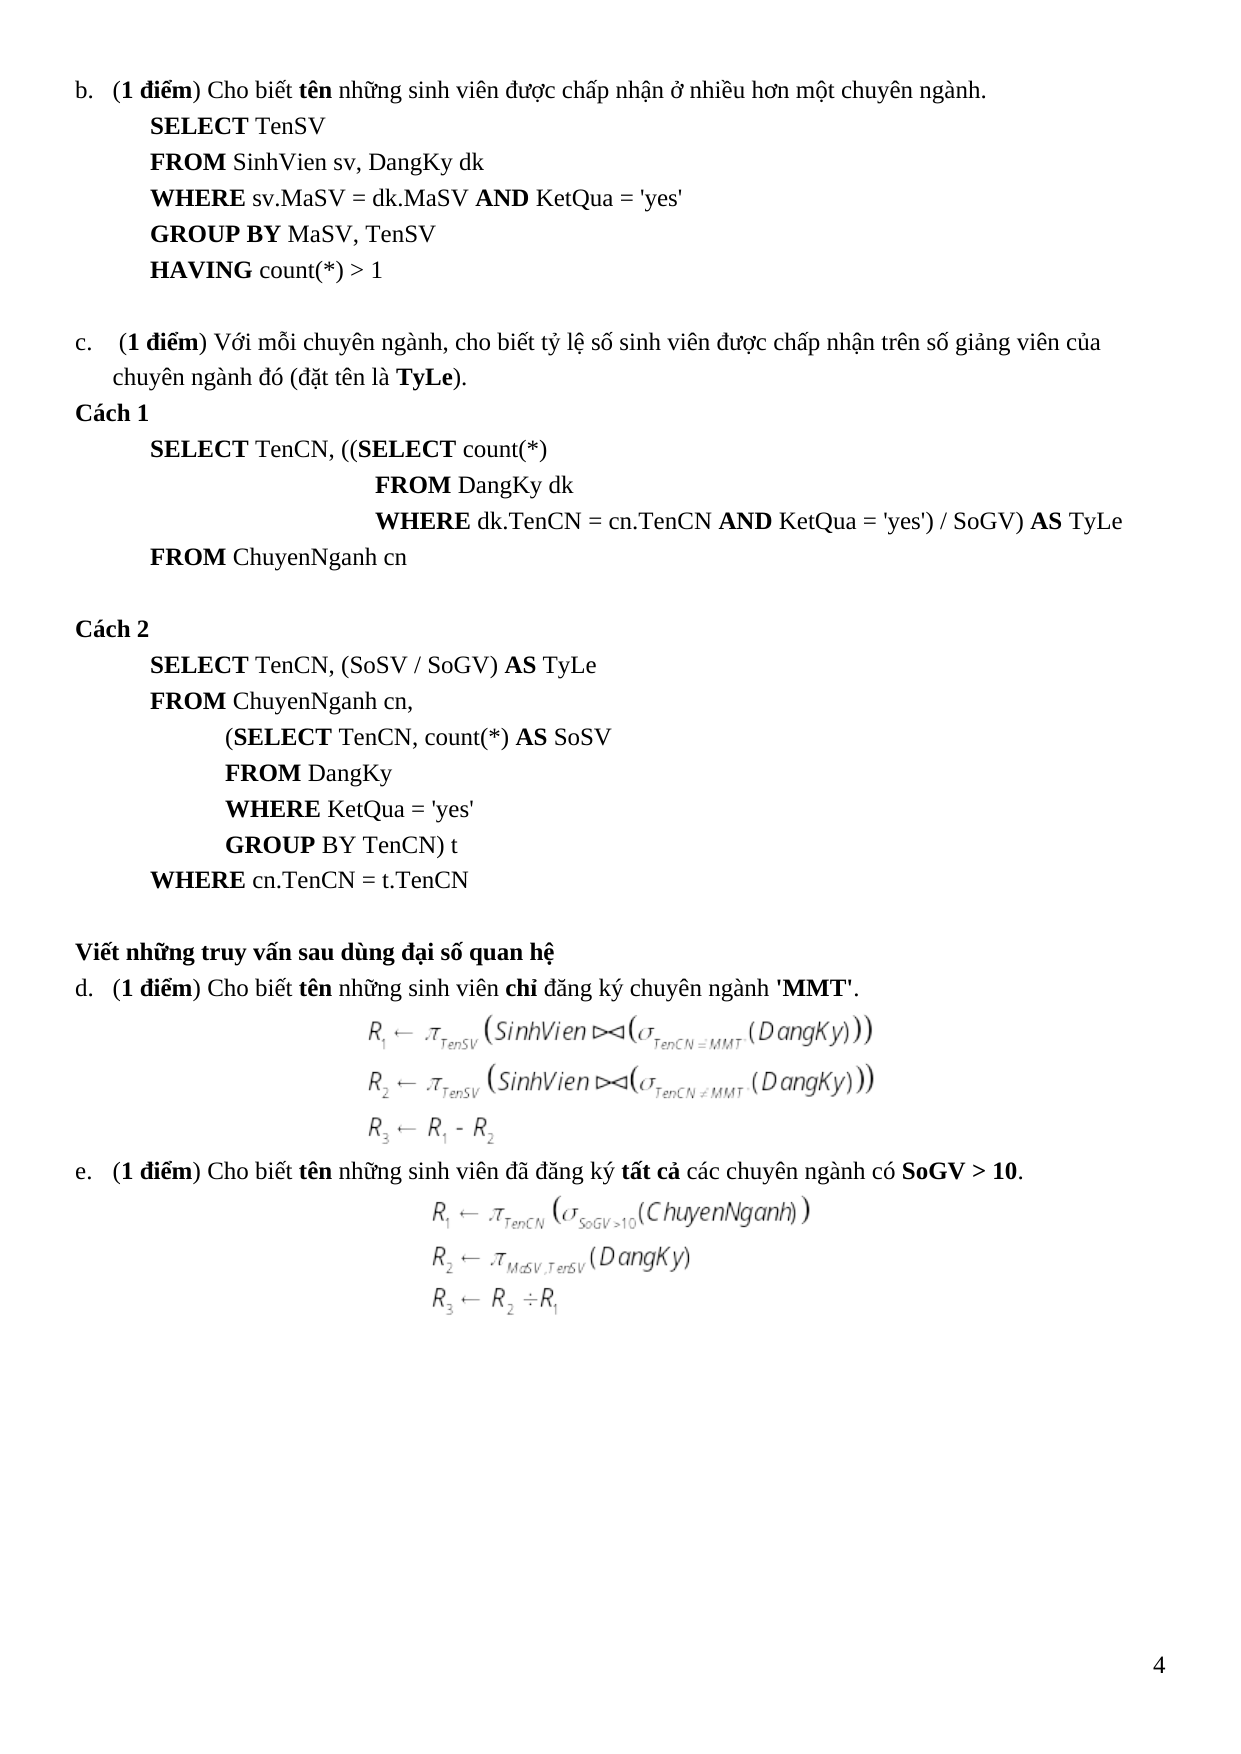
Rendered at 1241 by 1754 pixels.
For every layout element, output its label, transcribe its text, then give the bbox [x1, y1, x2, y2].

text WHERE dk.TenCN = cn.TenCN AND KetQua = 'yes') / SoGV) AS TyLe [75, 506, 1165, 535]
text Cách 2 [75, 614, 1165, 643]
text WHERE KetQua = 'yes' [75, 794, 1165, 822]
text GROUP BY TenCN) t [75, 830, 1165, 858]
text FROM DangKy [75, 758, 1165, 787]
text WHERE cn.TenCN = t.TenCN [75, 866, 1165, 894]
text WHERE sv.MaSV = dk.MaSV AND KetQua = 'yes' [75, 183, 1165, 212]
list (1 điểm) Cho biết tên những sinh viên được chấp nhận ở nhiều hơn một chuyên ngành. [75, 75, 1165, 104]
text SELECT TenCN, ((SELECT count(*) [75, 434, 1165, 463]
text HAVING count(*) > 1 [75, 255, 1165, 283]
list (1 điểm) Với mỗi chuyên ngành, cho biết tỷ lệ số sinh viên được chấp nhận trên số giảng viên của chuyên ngành đó (đặt tên là TyLe). [75, 327, 1165, 391]
text Cách 1 [75, 398, 1165, 427]
text FROM DangKy dk [75, 470, 1165, 499]
text SELECT TenCN, (SoSV / SoGV) AS TyLe [75, 650, 1165, 679]
list (1 điểm) Cho biết tên những sinh viên đã đăng ký tất cả các chuyên ngành có SoGV > 10. [75, 1156, 1165, 1185]
text Viết những truy vấn sau dùng đại số quan hệ [75, 937, 1165, 966]
text FROM ChuyenNganh cn [75, 542, 1165, 571]
text (SELECT TenCN, count(*) AS SoSV [75, 722, 1165, 751]
text FROM ChuyenNganh cn, [75, 686, 1165, 715]
text FROM SinhVien sv, DangKy dk [75, 147, 1165, 176]
text GROUP BY MaSV, TenSV [75, 219, 1165, 247]
text SELECT TenSV [75, 111, 1165, 140]
list (1 điểm) Cho biết tên những sinh viên chỉ đăng ký chuyên ngành 'MMT'. [75, 973, 1165, 1002]
